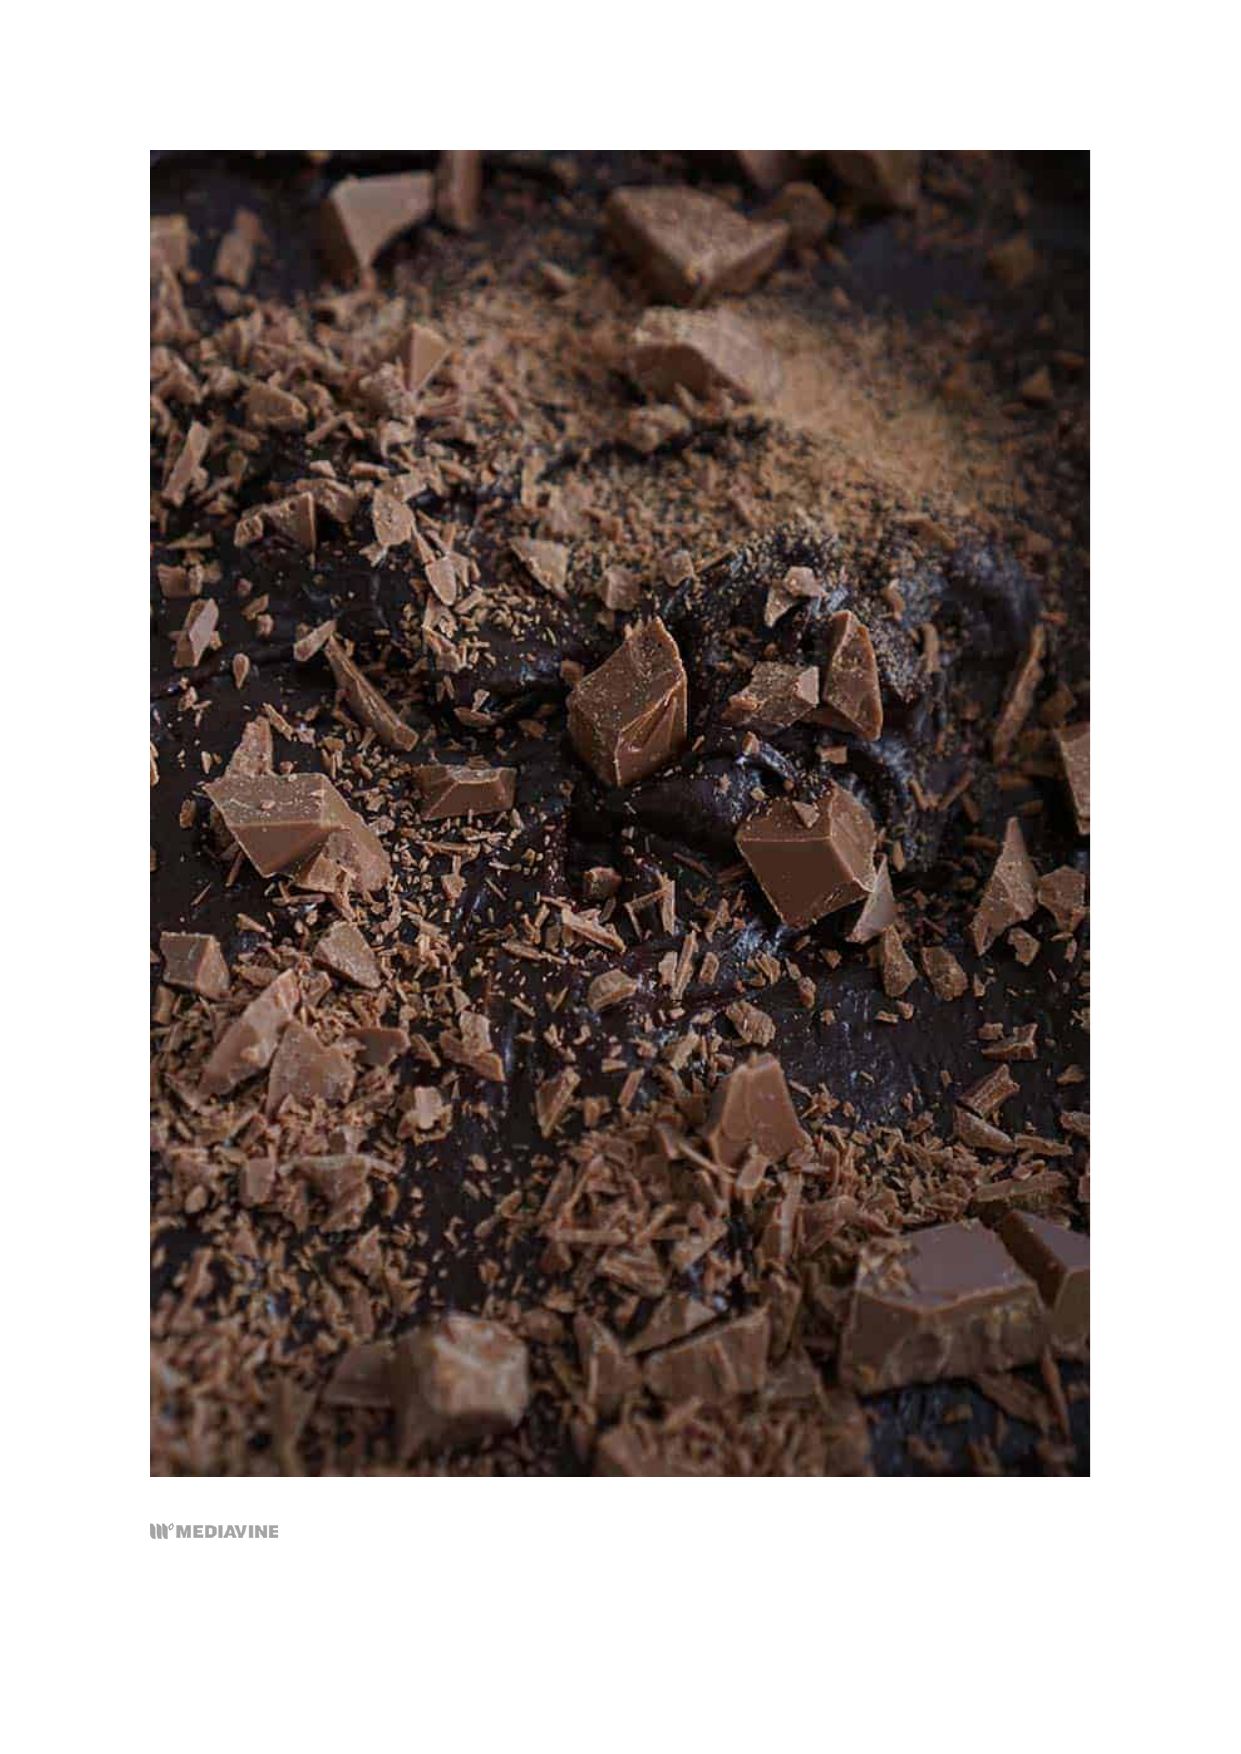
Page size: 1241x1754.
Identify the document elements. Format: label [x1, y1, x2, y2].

picture [150, 150, 1091, 1477]
picture [150, 1523, 279, 1539]
